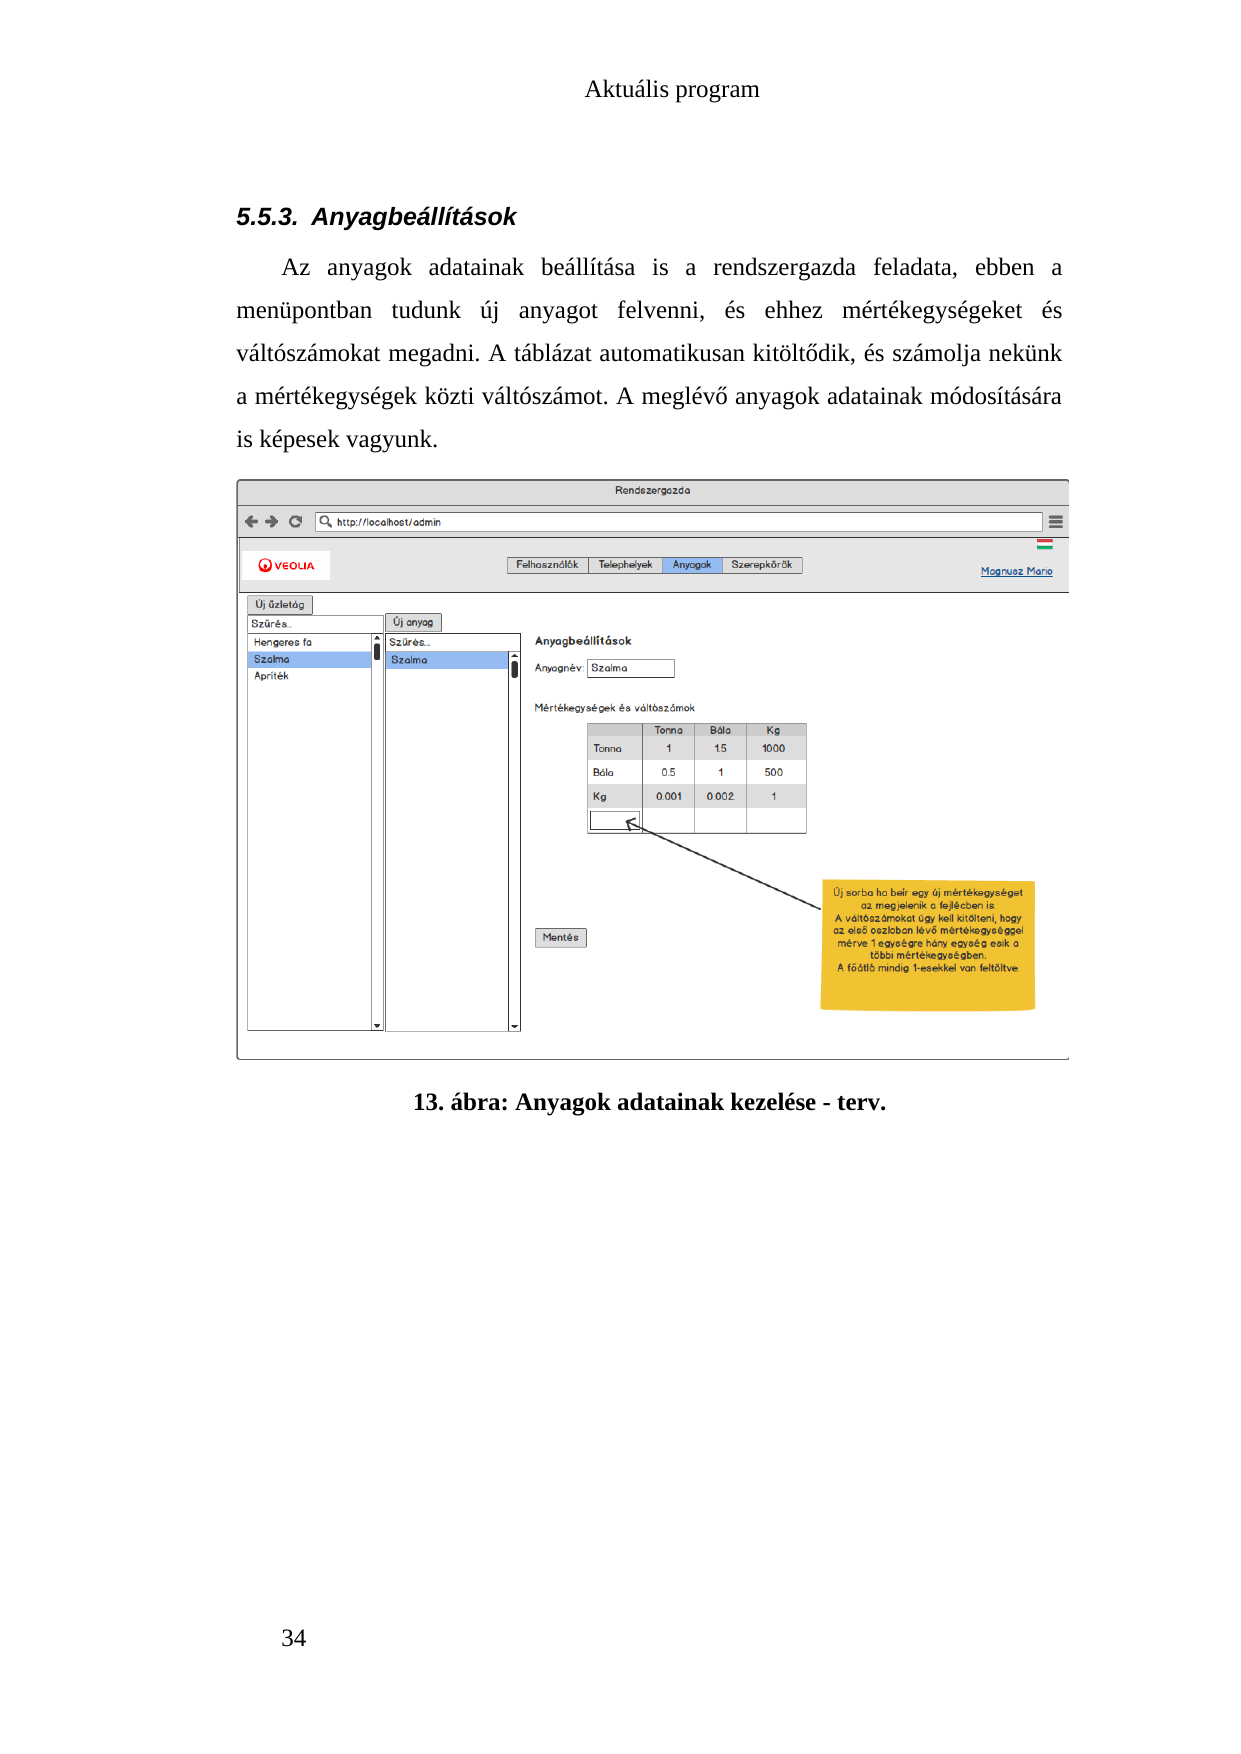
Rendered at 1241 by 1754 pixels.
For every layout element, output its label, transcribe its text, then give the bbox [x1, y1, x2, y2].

text Az anyagok adatainak beállítása is a rendszergazda feladata, ebben a menüpontban tudunk új anyagot felvenni, és ehhez mértékegységeket és váltószámokat megadni. A táblázat automatikusan kitöltődik, és számolja nekünk a mértékegységek közti váltószámot. A meglévő anyagok adatainak módosítására is képesek vagyunk. [236, 252, 1063, 453]
subtitle Anyagbeállítások [236, 202, 1063, 231]
picture [236, 479, 1069, 1060]
text 13. ábra: Anyagok adatainak kezelése - terv. [236, 1087, 1063, 1116]
